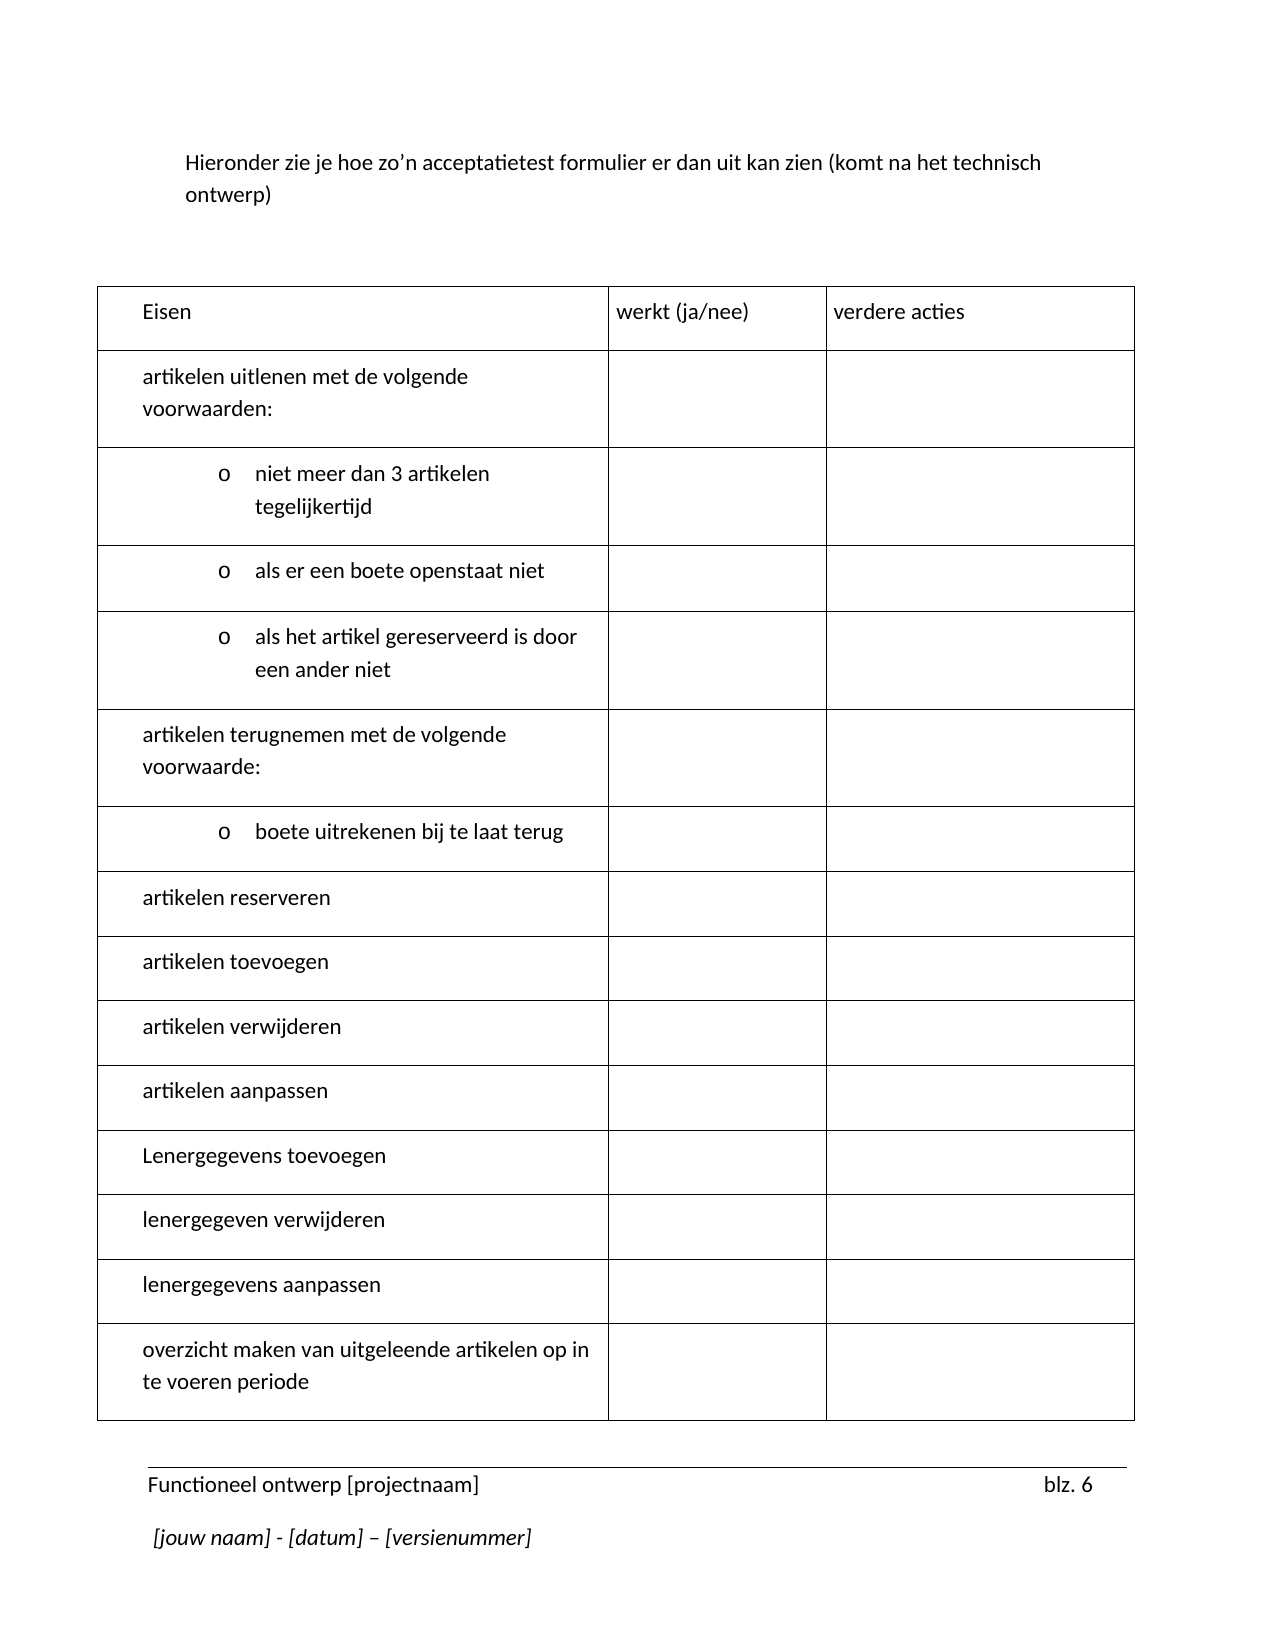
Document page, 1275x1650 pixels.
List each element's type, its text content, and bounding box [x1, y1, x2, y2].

table_cell [827, 872, 1134, 936]
table_cell [827, 546, 1134, 611]
table_header werkt (ja/nee) [609, 287, 826, 350]
table_cell [609, 807, 826, 871]
table_cell [827, 1324, 1134, 1420]
table_cell als er een boete openstaat niet [98, 546, 608, 611]
table_cell [609, 872, 826, 936]
table_cell artikelen verwijderen [98, 1001, 608, 1065]
table_cell [827, 1195, 1134, 1259]
table_cell [827, 710, 1134, 806]
table_cell [609, 1066, 826, 1129]
table_cell [827, 937, 1134, 1000]
table_cell [609, 710, 826, 806]
text Hieronder zie je hoe zo’n acceptatietest formulier er dan uit kan zien (komt na het technisch ontwerp) [185, 148, 1127, 208]
table_cell [609, 351, 826, 447]
table_cell Lenergegevens toevoegen [98, 1131, 608, 1194]
table_cell [827, 1131, 1134, 1194]
table_cell overzicht maken van uitgeleende artikelen op in te voeren periode [98, 1324, 608, 1420]
table_cell artikelen reserveren [98, 872, 608, 936]
table_cell artikelen uitlenen met de volgende voorwaarden: [98, 351, 608, 447]
table_cell [609, 1260, 826, 1323]
table_cell [609, 448, 826, 545]
table_cell [609, 612, 826, 709]
table_cell [609, 1001, 826, 1065]
table_cell [827, 612, 1134, 709]
table_cell [827, 351, 1134, 447]
table_cell [827, 448, 1134, 545]
table_cell [827, 1260, 1134, 1323]
table_header Eisen [98, 287, 608, 350]
table_cell [827, 1066, 1134, 1129]
table_cell boete uitrekenen bij te laat terug [98, 807, 608, 871]
table_cell [827, 1001, 1134, 1065]
table_cell lenergegevens aanpassen [98, 1260, 608, 1323]
table_cell [609, 1195, 826, 1259]
table_cell [609, 1131, 826, 1194]
table_cell [609, 1324, 826, 1420]
table_cell lenergegeven verwijderen [98, 1195, 608, 1259]
table_cell [609, 937, 826, 1000]
table_cell [609, 546, 826, 611]
table_cell [827, 807, 1134, 871]
table_cell niet meer dan 3 artikelen tegelijkertijd [98, 448, 608, 545]
table_cell als het artikel gereserveerd is door een ander niet [98, 612, 608, 709]
table_cell artikelen aanpassen [98, 1066, 608, 1129]
table_cell artikelen toevoegen [98, 937, 608, 1000]
table_cell artikelen terugnemen met de volgende voorwaarde: [98, 710, 608, 806]
table_header verdere acties [827, 287, 1134, 350]
